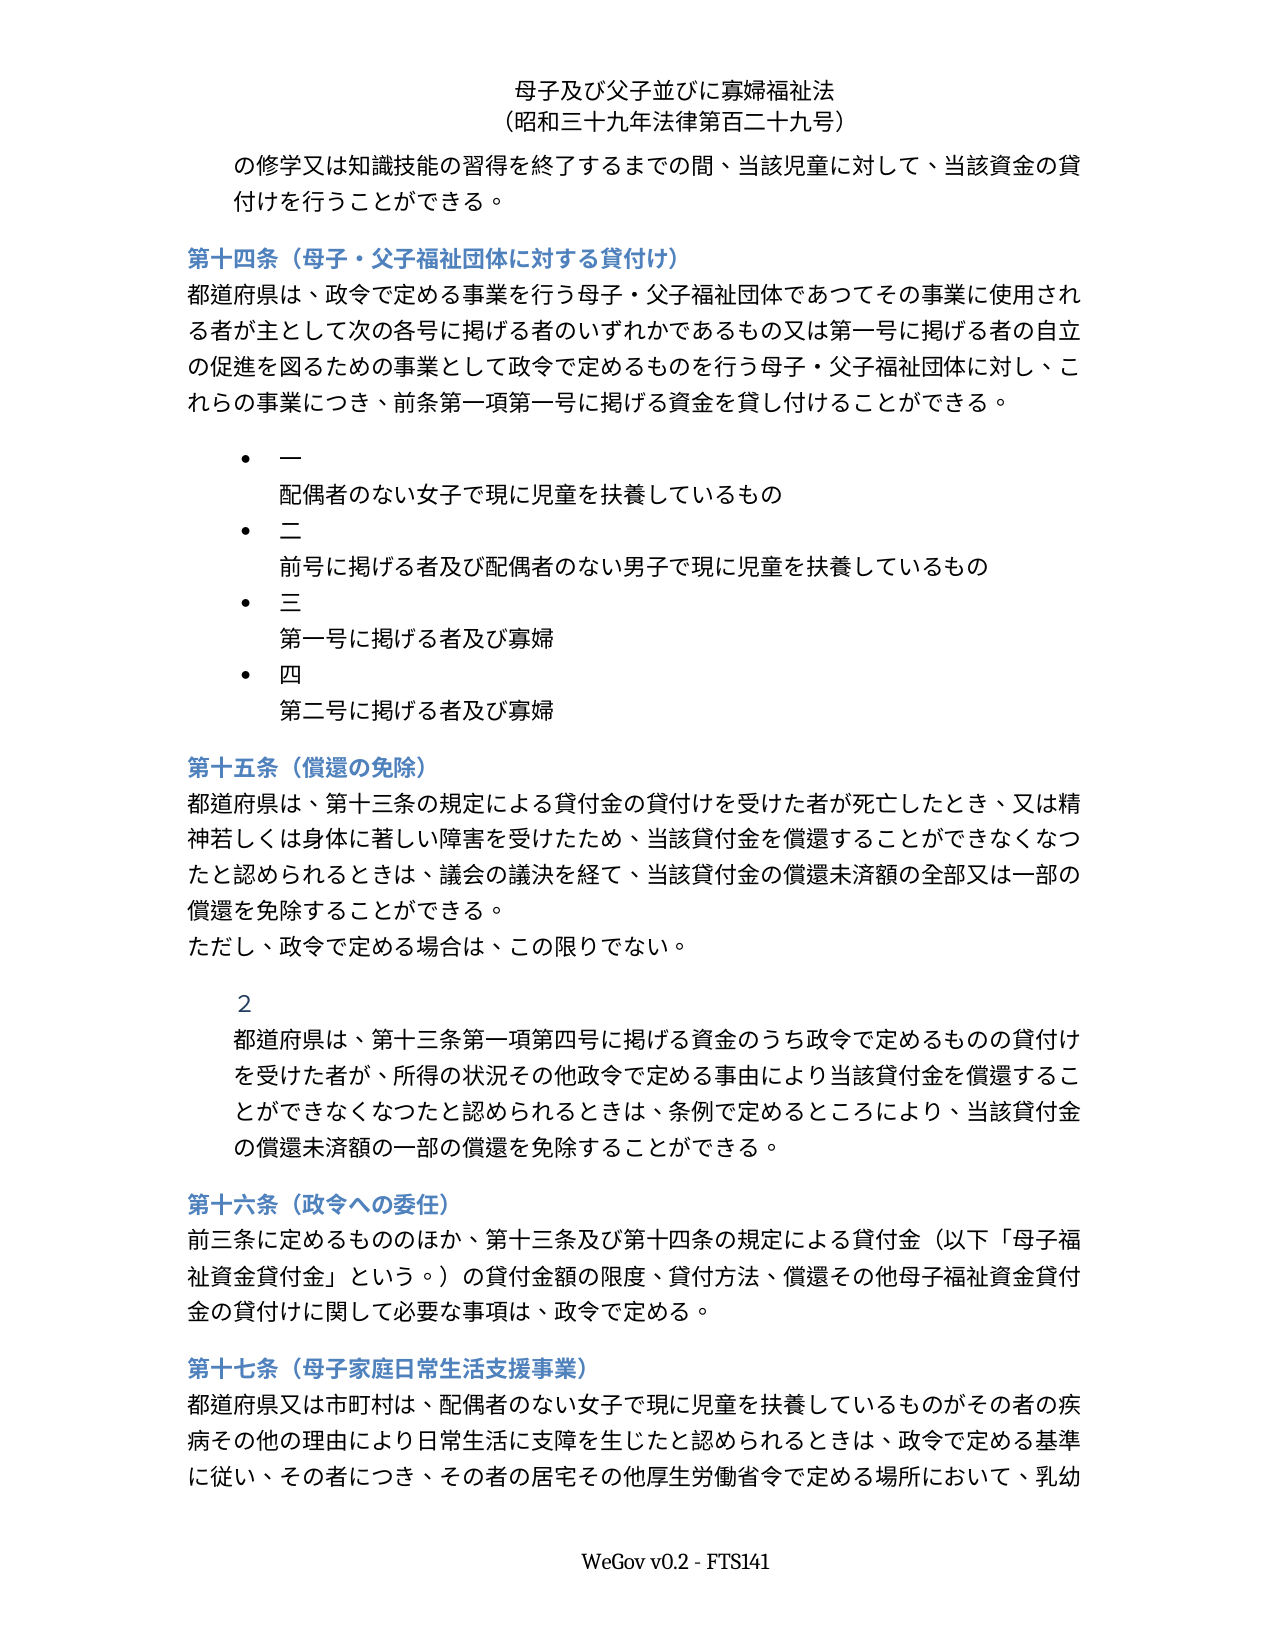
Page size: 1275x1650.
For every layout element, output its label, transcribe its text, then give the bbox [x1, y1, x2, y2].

text 都道府県は、第十三条の規定による貸付金の貸付けを受けた者が死亡したとき、又は精神若しくは身体に著しい障害を受けたため、当該貸付金を償還することができなくなつたと認められるときは、議会の議決を経て、当該貸付金の償還未済額の全部又は一部の償還を免除することができる。 ただし、政令で定める場合は、この限りでない。 [187, 787, 1087, 962]
text 前三条に定めるもののほか、第十三条及び第十四条の規定による貸付金（以下「母子福祉資金貸付金」という。）の貸付金額の限度、貸付方法、償還その他母子福祉資金貸付金の貸付けに関して必要な事項は、政令で定める。 [187, 1224, 1087, 1328]
list 四 第二号に掲げる者及び寡婦 [242, 659, 1087, 726]
list 三 第一号に掲げる者及び寡婦 [242, 587, 1087, 654]
subtitle 第十四条（母子・父子福祉団体に対する貸付け） [187, 243, 1087, 274]
subtitle 第十六条（政令への委任） [187, 1188, 1087, 1220]
text 都道府県は、政令で定める事業を行う母子・父子福祉団体であつてその事業に使用される者が主として次の各号に掲げる者のいずれかであるもの又は第一号に掲げる者の自立の促進を図るための事業として政令で定めるものを行う母子・父子福祉団体に対し、これらの事業につき、前条第一項第一号に掲げる資金を貸し付けることができる。 [187, 279, 1087, 418]
text 都道府県は、第十三条第一項第四号に掲げる資金のうち政令で定めるものの貸付けを受けた者が、所得の状況その他政令で定める事由により当該貸付金を償還することができなくなつたと認められるときは、条例で定めるところにより、当該貸付金の償還未済額の一部の償還を免除することができる。 [233, 1024, 1087, 1163]
list 一 配偶者のない女子で現に児童を扶養しているもの [242, 443, 1087, 510]
subtitle 第十五条（償還の免除） [187, 752, 1087, 783]
list 二 前号に掲げる者及び配偶者のない男子で現に児童を扶養しているもの [242, 515, 1087, 582]
subtitle 第十七条（母子家庭日常生活支援事業） [187, 1353, 1087, 1384]
subtitle ２ [233, 988, 1087, 1019]
